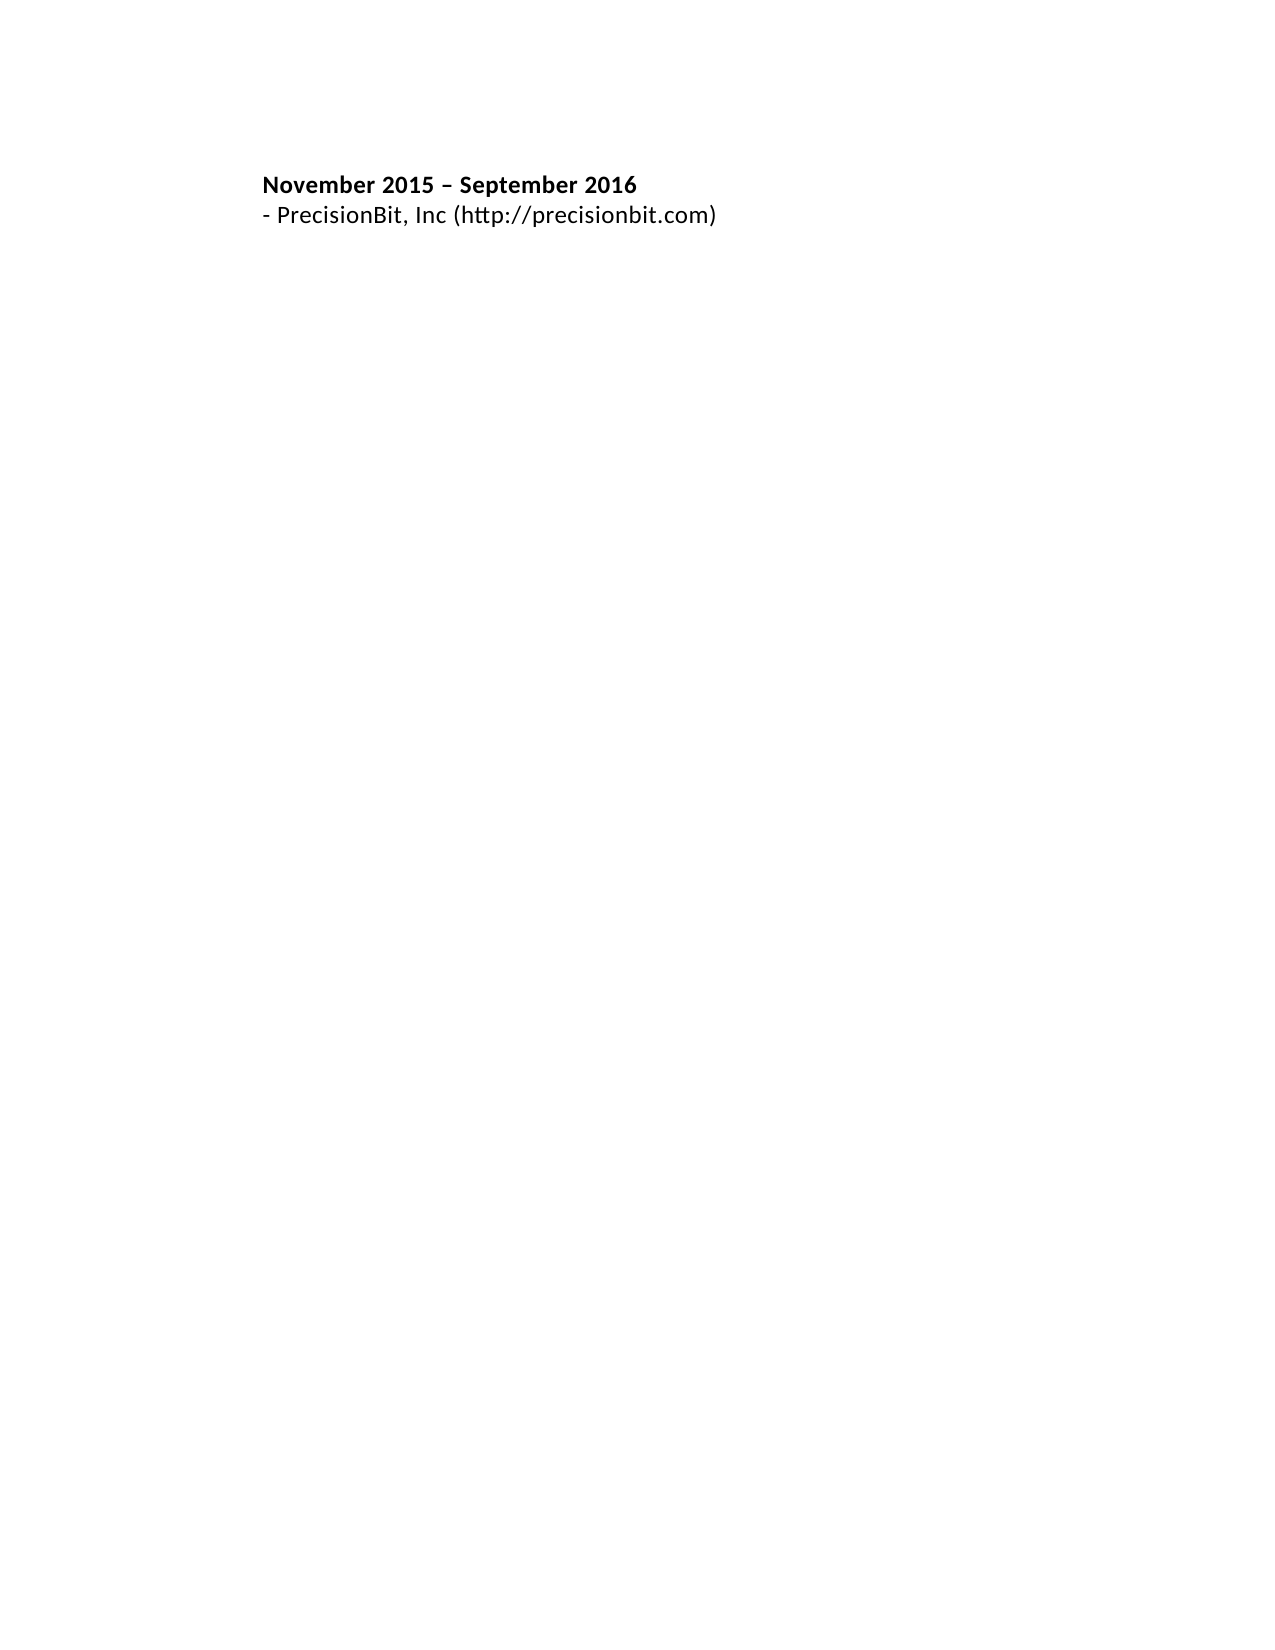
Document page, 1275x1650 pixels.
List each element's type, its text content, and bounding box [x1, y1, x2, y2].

text - PrecisionBit, Inc (http://precisionbit.com) [187, 199, 1106, 230]
text November 2015 – September 2016 [187, 169, 1106, 199]
